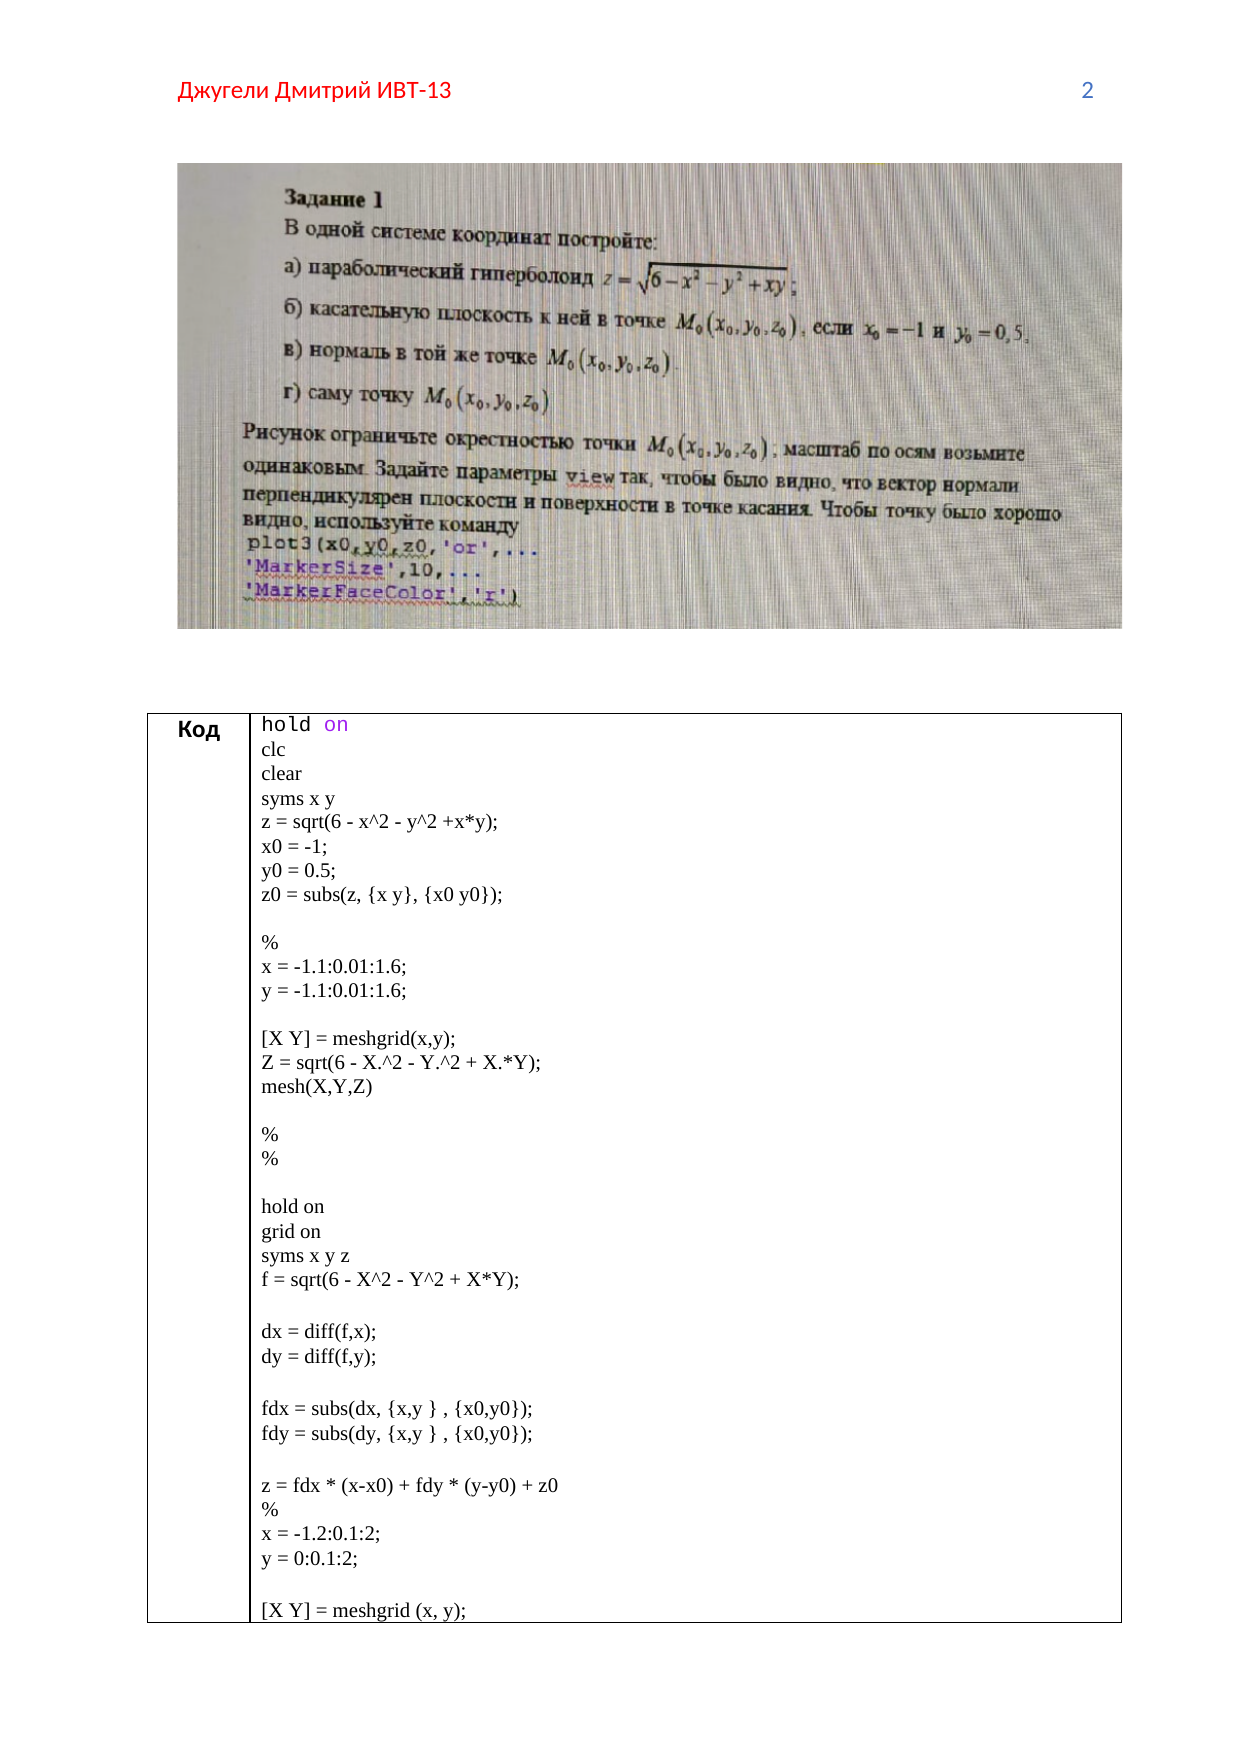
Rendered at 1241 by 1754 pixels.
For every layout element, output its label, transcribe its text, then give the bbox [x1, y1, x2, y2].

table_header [251, 714, 1121, 1622]
picture [177, 163, 1123, 629]
table_header Код [148, 714, 249, 1622]
